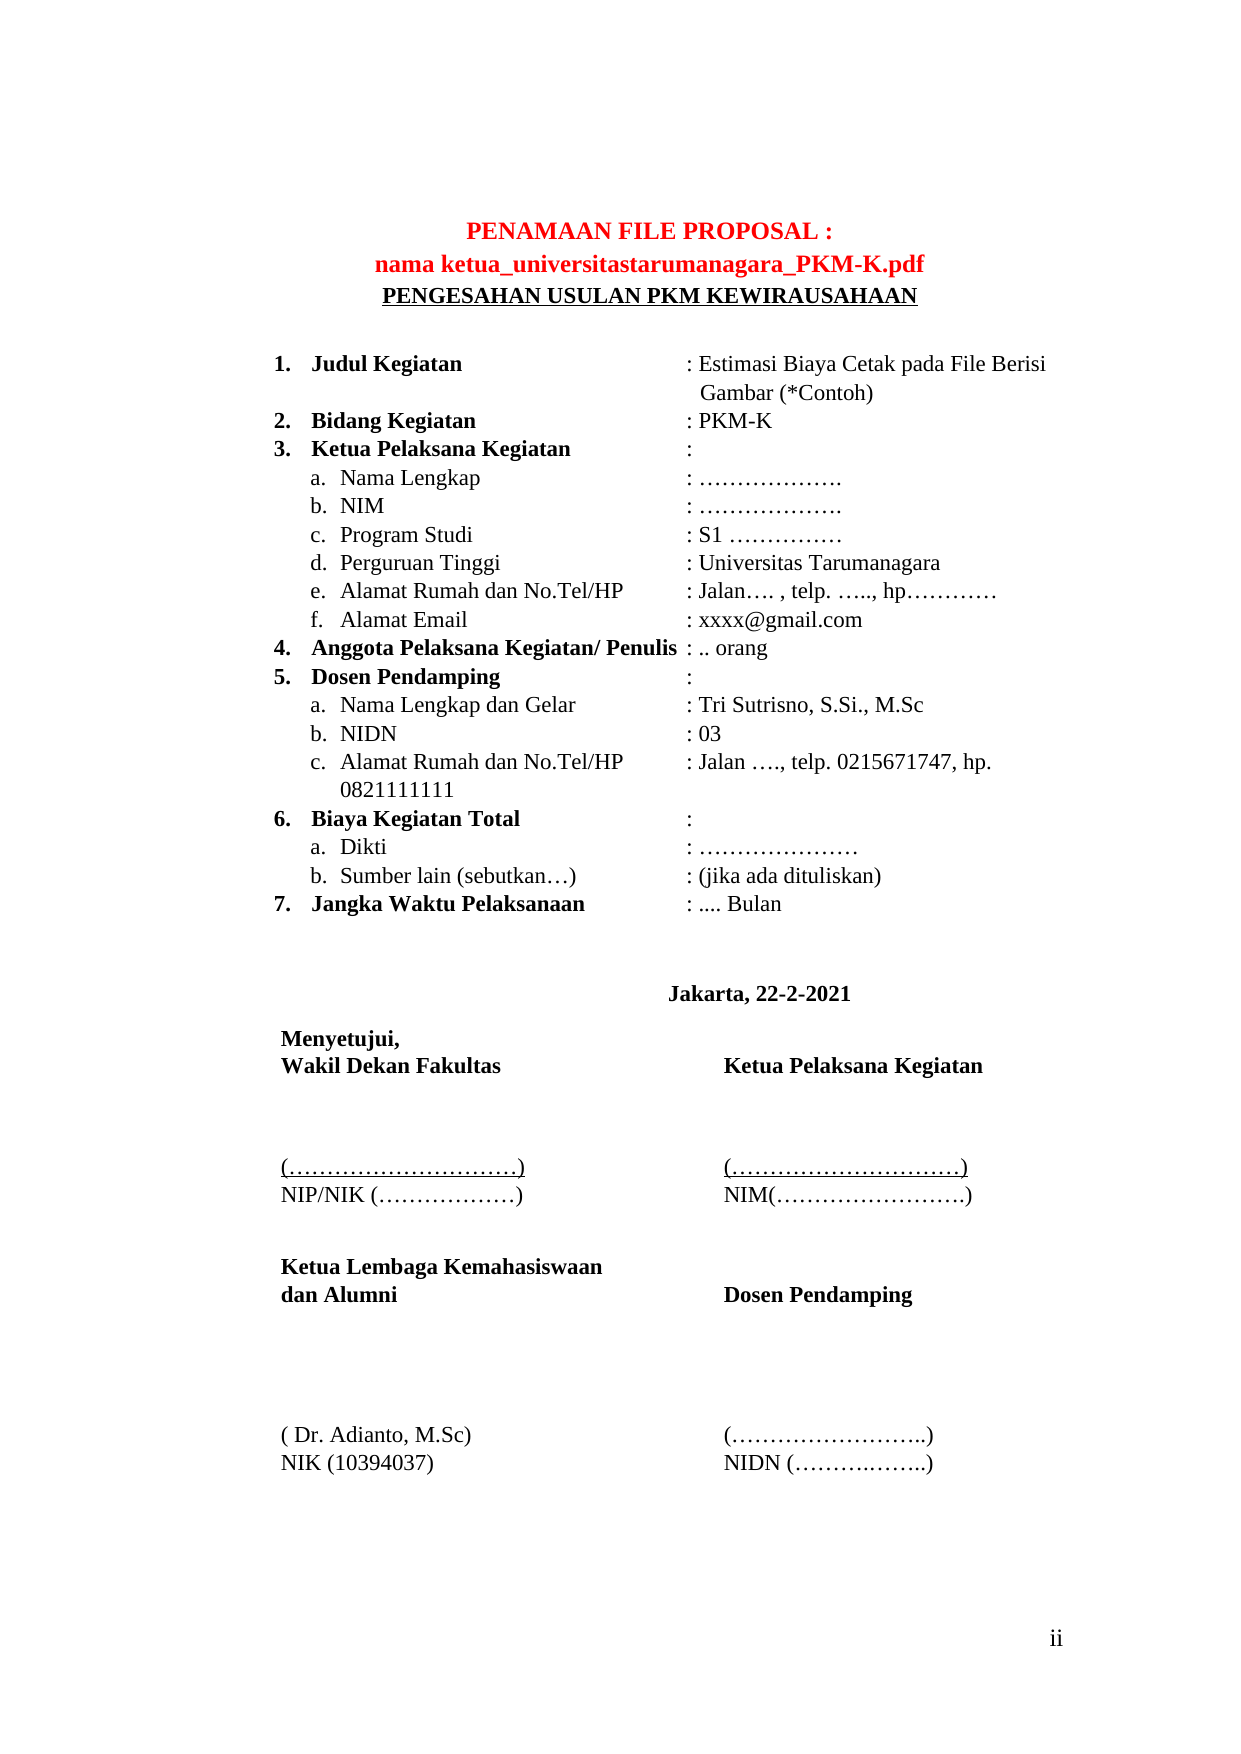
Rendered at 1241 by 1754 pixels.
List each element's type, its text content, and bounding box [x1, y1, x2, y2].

list Sumber lain (sebutkan…) : (jika ada dituliskan) [310, 862, 1063, 888]
text PENGESAHAN USULAN PKM KEWIRAUSAHAAN [236, 282, 1063, 308]
text NIK (10394037) NIDN (……….……..) [281, 1449, 1063, 1475]
text nama ketua_universitastarumanagara_PKM-K.pdf [236, 249, 1063, 277]
list Judul Kegiatan : Estimasi Biaya Cetak pada File Berisi [274, 351, 1063, 377]
text NIP/NIK (………………) NIM(…………………….) [281, 1181, 1063, 1207]
list Dikti : ………………… [310, 833, 1063, 860]
text Menyetujui, [281, 1024, 851, 1051]
list NIM : ………………. [310, 492, 1063, 518]
list Nama Lengkap : ………………. [310, 464, 1063, 490]
list Perguruan Tinggi : Universitas Tarumanagara [310, 549, 1063, 575]
list Alamat Rumah dan No.Tel/HP : Jalan …., telp. 0215671747, hp. 0821111111 [310, 748, 1063, 803]
list Jangka Waktu Pelaksanaan : .... Bulan [274, 890, 1063, 917]
list Ketua Pelaksana Kegiatan : [274, 435, 1063, 462]
list Bidang Kegiatan : PKM-K [274, 407, 1063, 433]
list Program Studi : S1 …………… [310, 521, 1063, 547]
list Alamat Email : xxxx@gmail.com [310, 606, 1063, 632]
list Gambar (*Contoh) [694, 379, 1063, 405]
list NIDN : 03 [310, 720, 1063, 746]
text Wakil Dekan Fakultas Ketua Pelaksana Kegiatan [281, 1052, 1063, 1079]
text dan Alumni Dosen Pendamping [281, 1281, 1063, 1308]
list Biaya Kegiatan Total : [274, 805, 1063, 831]
text Jakarta, 22-2-2021 [236, 980, 851, 1006]
list Anggota Pelaksana Kegiatan/ Penulis : .. orang [274, 634, 1063, 661]
text ( Dr. Adianto, M.Sc) (……………………..) [281, 1421, 1063, 1447]
text Ketua Lembaga Kemahasiswaan [281, 1253, 851, 1280]
list Nama Lengkap dan Gelar : Tri Sutrisno, S.Si., M.Sc [310, 691, 1063, 718]
text PENAMAAN FILE PROPOSAL : [236, 216, 1063, 244]
text (…………………………) (…………………………) [281, 1153, 1063, 1179]
list Alamat Rumah dan No.Tel/HP : Jalan…. , telp. ….., hp………… [310, 577, 1063, 604]
list Dosen Pendamping : [274, 663, 1063, 689]
